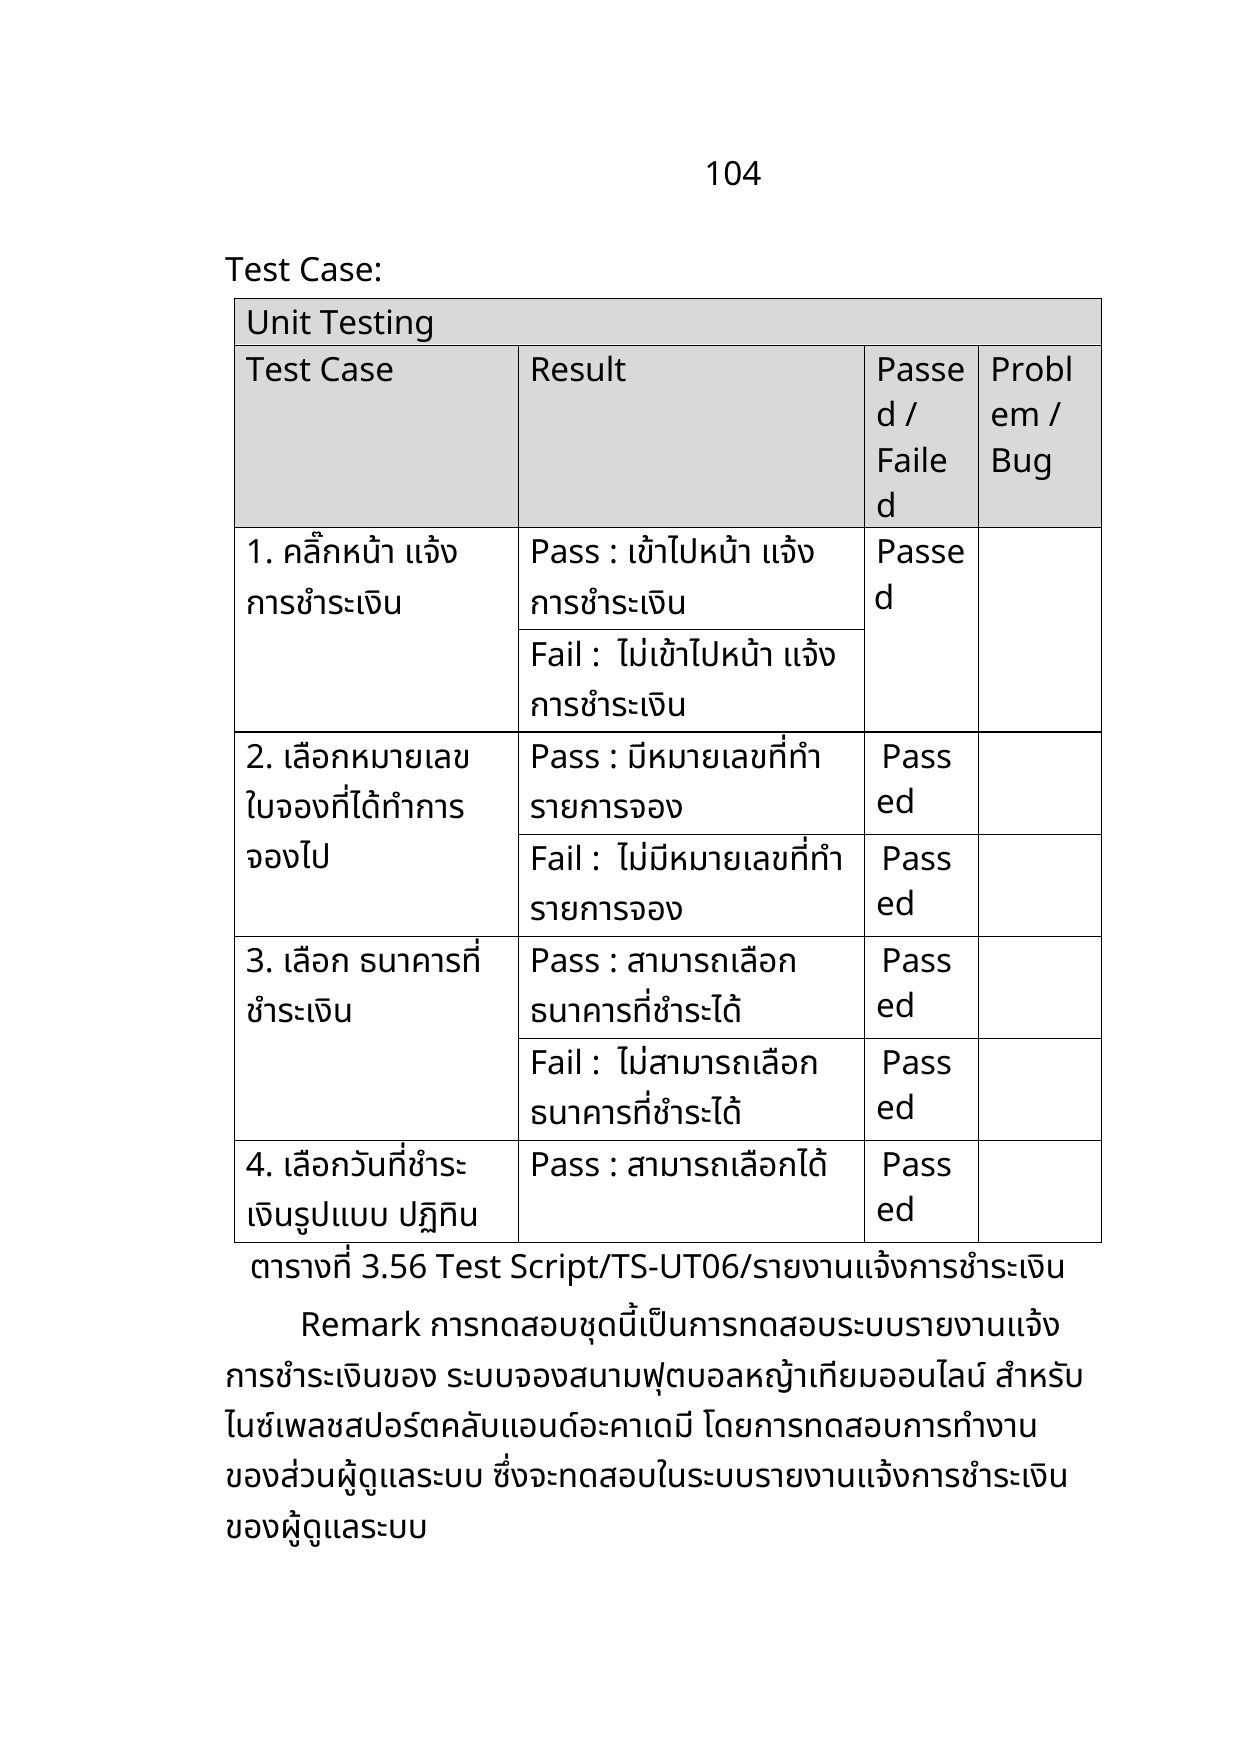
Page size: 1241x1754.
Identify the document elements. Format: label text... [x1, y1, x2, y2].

table_cell [979, 528, 1101, 731]
table_cell [979, 1039, 1101, 1140]
table_cell [979, 937, 1101, 1038]
table_cell Passed [865, 528, 978, 731]
text ตารางที่ 3.56 Test Script/TS-UT06/รายงานแจ้งการชำระเงิน [225, 1243, 1090, 1293]
table_cell Fail : ไม่สามารถเลือกธนาคารที่ชำระได้ [519, 1039, 864, 1140]
table_cell Pass : มีหมายเลขที่ทำรายการจอง [519, 733, 864, 833]
table_cell [979, 1141, 1101, 1242]
table_cell Pass : สามารถเลือกธนาคารที่ชำระได้ [519, 937, 864, 1038]
table_cell 3. เลือก ธนาคารที่ชำระเงิน [235, 937, 518, 1140]
table_cell Fail : ไม่มีหมายเลขที่ทำรายการจอง [519, 835, 864, 936]
table_cell [979, 835, 1101, 936]
table_cell Problem / Bug [979, 346, 1101, 527]
table_cell Passed [865, 1039, 978, 1140]
table_cell [979, 733, 1101, 833]
table_cell Passed / Failed [865, 346, 978, 527]
table_cell 2. เลือกหมายเลขใบจองที่ได้ทำการจองไป [235, 733, 518, 936]
table_cell 4. เลือกวันที่ชำระเงินรูปแบบ ปฏิทิน [235, 1141, 518, 1242]
table_cell Passed [865, 733, 978, 833]
table_cell Pass : สามารถเลือกได้ [519, 1141, 864, 1242]
table_cell Fail : ไม่เข้าไปหน้า แจ้งการชำระเงิน [519, 630, 864, 731]
table_header Unit Testing [235, 299, 1101, 344]
text Test Case: [225, 246, 1090, 291]
table_cell Passed [865, 937, 978, 1038]
text Remark การทดสอบชุดนี้เป็นการทดสอบระบบรายงานแจ้งการชำระเงินของ ระบบจองสนามฟุตบอลหญ้าเทียมออนไลน์ สำหรับ ไนซ์เพลชสปอร์ตคลับแอนด์อะคาเดมี โดยการทดสอบการทำงานของส่วนผู้ดูแลระบบ ซึ่งจะทดสอบในระบบรายงานแจ้งการชำระเงินของผู้ดูแลระบบ [225, 1301, 1090, 1553]
table_cell Test Case [235, 346, 518, 527]
table_cell Passed [865, 1141, 978, 1242]
table_cell Passed [865, 835, 978, 936]
table_cell Result [519, 346, 864, 527]
table_cell 1. คลิ๊กหน้า แจ้งการชำระเงิน [235, 528, 518, 731]
table_cell Pass : เข้าไปหน้า แจ้งการชำระเงิน [519, 528, 864, 629]
